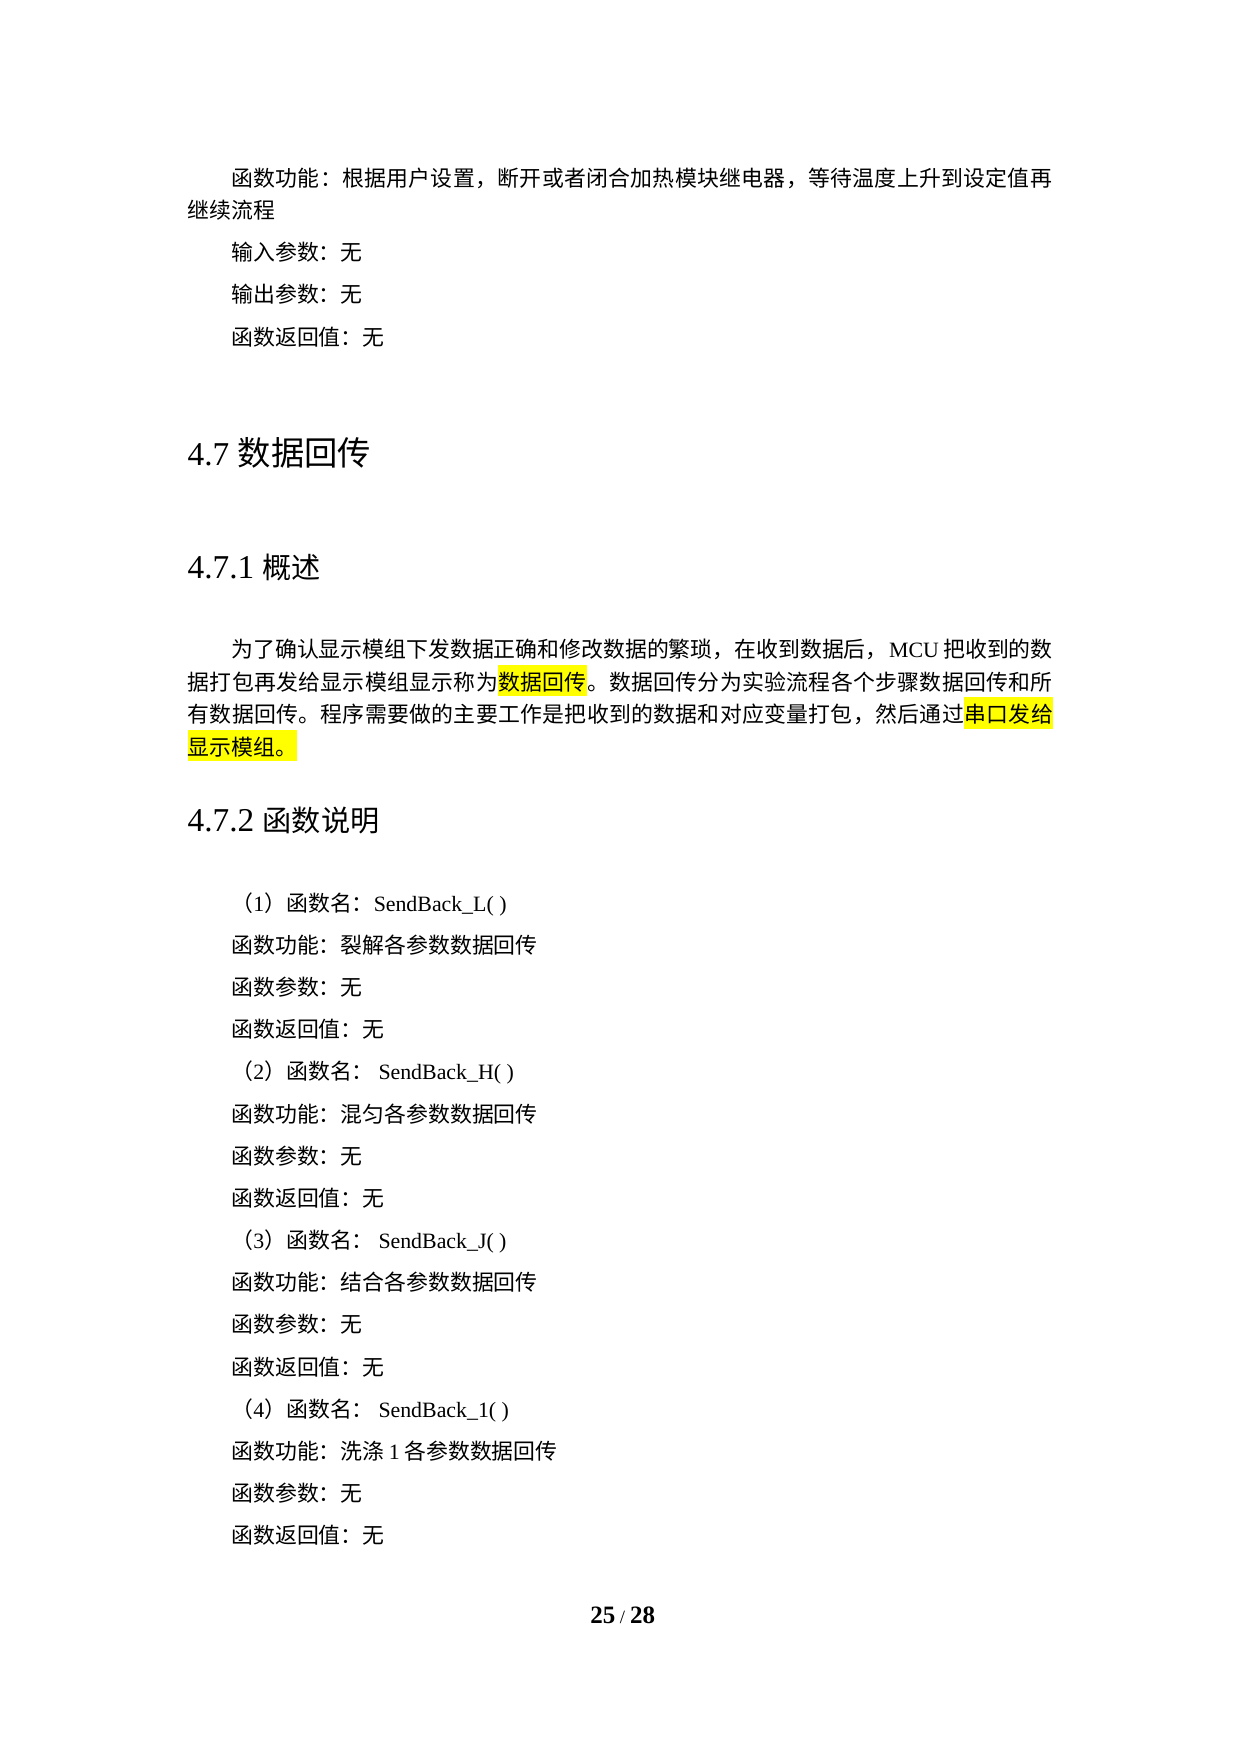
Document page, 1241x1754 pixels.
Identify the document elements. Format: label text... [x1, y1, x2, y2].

text 函数返回值：无 [187, 1518, 1053, 1551]
text （1）函数名：SendBack_L( ) [187, 885, 1053, 918]
text 函数功能：根据用户设置，断开或者闭合加热模块继电器，等待温度上升到设定值再继续流程 [187, 160, 1053, 225]
text 函数参数：无 [187, 1138, 1053, 1171]
text 函数参数：无 [187, 1476, 1053, 1508]
list 概述 [187, 533, 1053, 598]
text （4）函数名： SendBack_1( ) [187, 1391, 1053, 1424]
text 函数返回值：无 [187, 1181, 1053, 1213]
text 函数返回值：无 [187, 319, 1053, 352]
text 函数功能：裂解各参数数据回传 [187, 927, 1053, 960]
text （2）函数名： SendBack_H( ) [187, 1054, 1053, 1086]
text 函数参数：无 [187, 969, 1053, 1002]
text 输入参数：无 [187, 235, 1053, 267]
text 函数返回值：无 [187, 1012, 1053, 1044]
text 函数参数：无 [187, 1307, 1053, 1339]
text （3）函数名： SendBack_J( ) [187, 1223, 1053, 1255]
text 输出参数：无 [187, 277, 1053, 309]
text 函数功能：洗涤1各参数数据回传 [187, 1434, 1053, 1466]
text 函数功能：结合各参数数据回传 [187, 1265, 1053, 1297]
text 函数返回值：无 [187, 1349, 1053, 1382]
text 函数功能：混匀各参数数据回传 [187, 1096, 1053, 1129]
text 为了确认显示模组下发数据正确和修改数据的繁琐，在收到数据后，MCU把收到的数据打包再发给显示模组显示称为数据回传。数据回传分为实验流程各个步骤数据回传和所有数据回传。程序需要做的主要工作是把收到的数据和对应变量打包，然后通过串口发给显示模组。 [187, 632, 1053, 762]
list 函数说明 [187, 787, 1053, 852]
subtitle 数据回传 [187, 419, 1053, 484]
